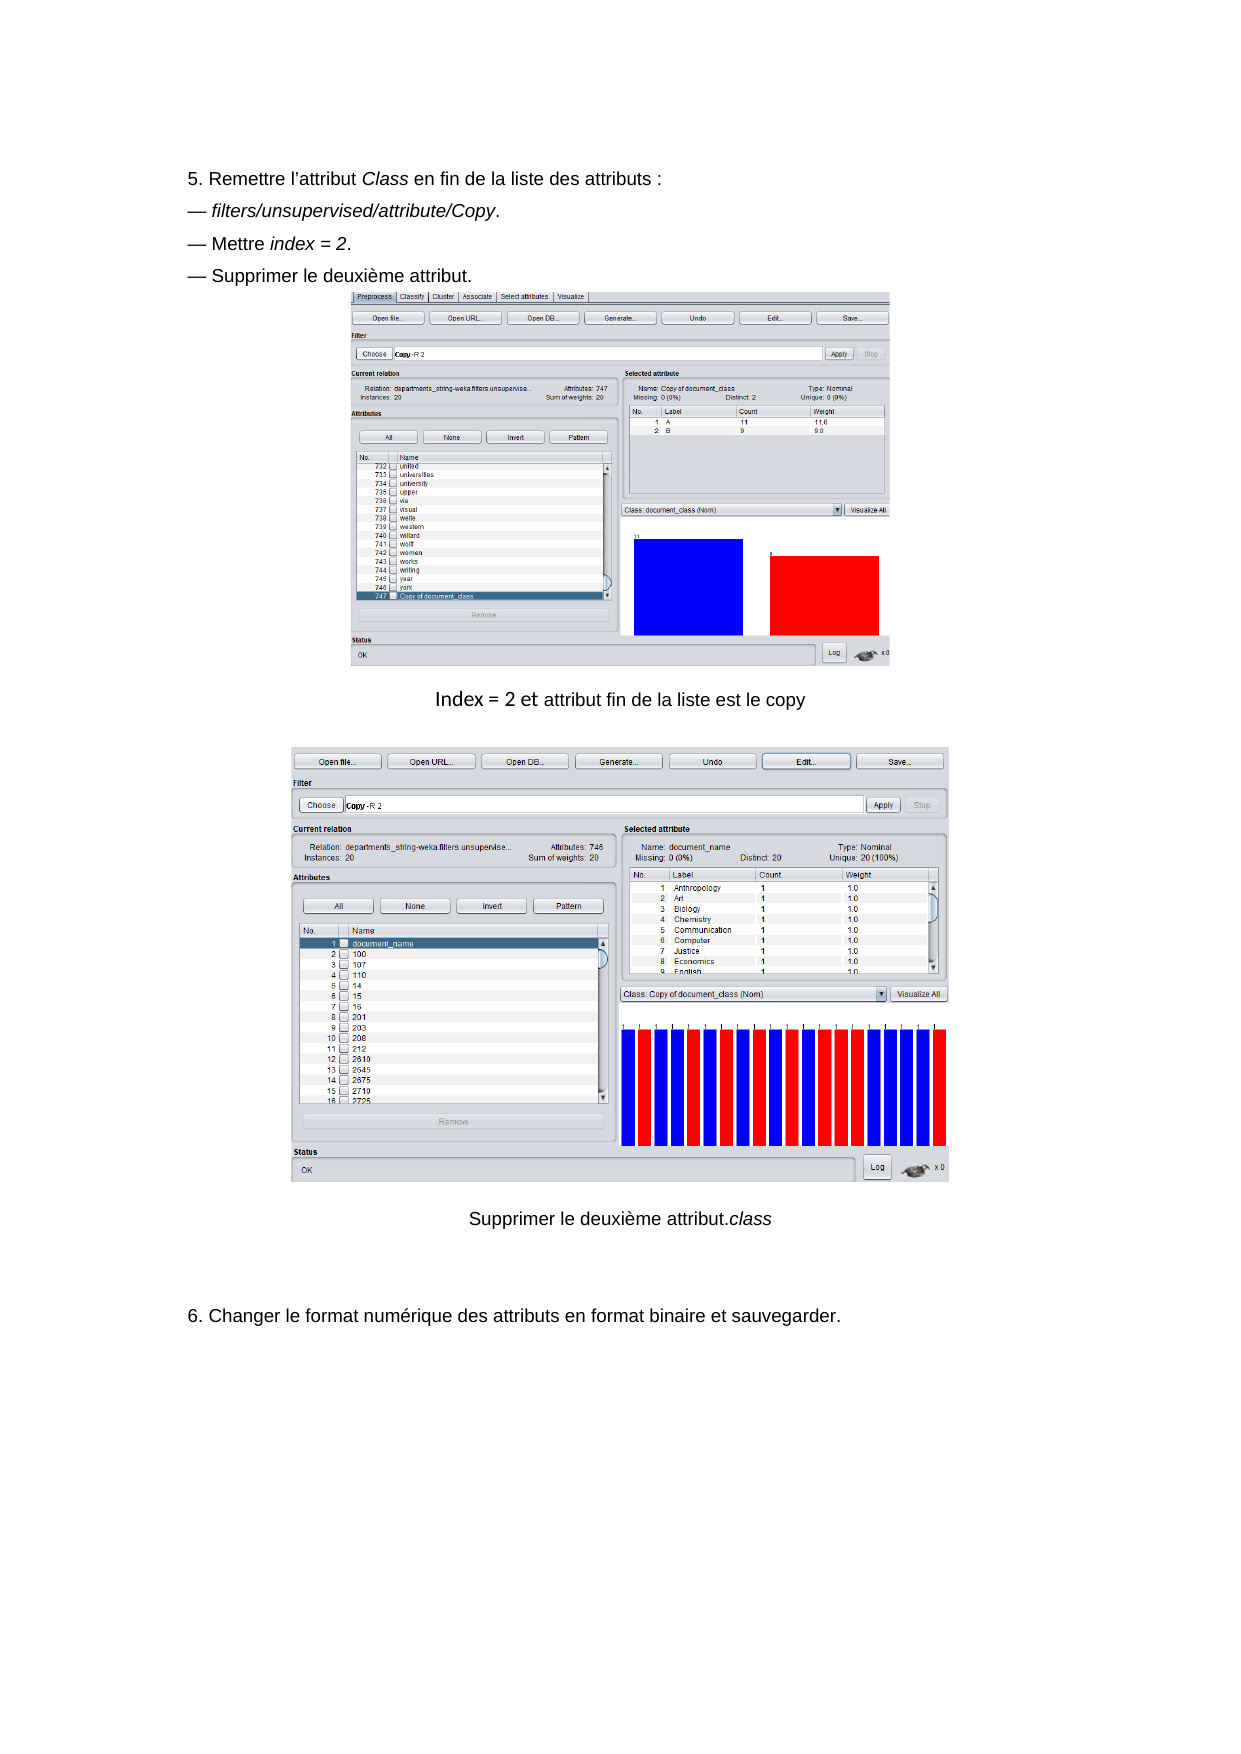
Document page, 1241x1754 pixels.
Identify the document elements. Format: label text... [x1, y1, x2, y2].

text Index = 2 et attribut fin de la liste est le copy [187, 682, 1053, 714]
text 5. Remettre l’attribut Class en fin de la liste des attributs : [187, 162, 1053, 194]
text — Supprimer le deuxième attribut. [187, 259, 1053, 292]
picture [291, 747, 949, 1182]
text Supprimer le deuxième attribut.class [187, 1202, 1053, 1234]
picture [350, 292, 890, 666]
list Changer le format numérique des attributs en format binaire et sauvegarder. [187, 1299, 1053, 1332]
text — Mettre index = 2. [187, 227, 1053, 259]
text — filters/unsupervised/attribute/Copy. [187, 194, 1053, 227]
